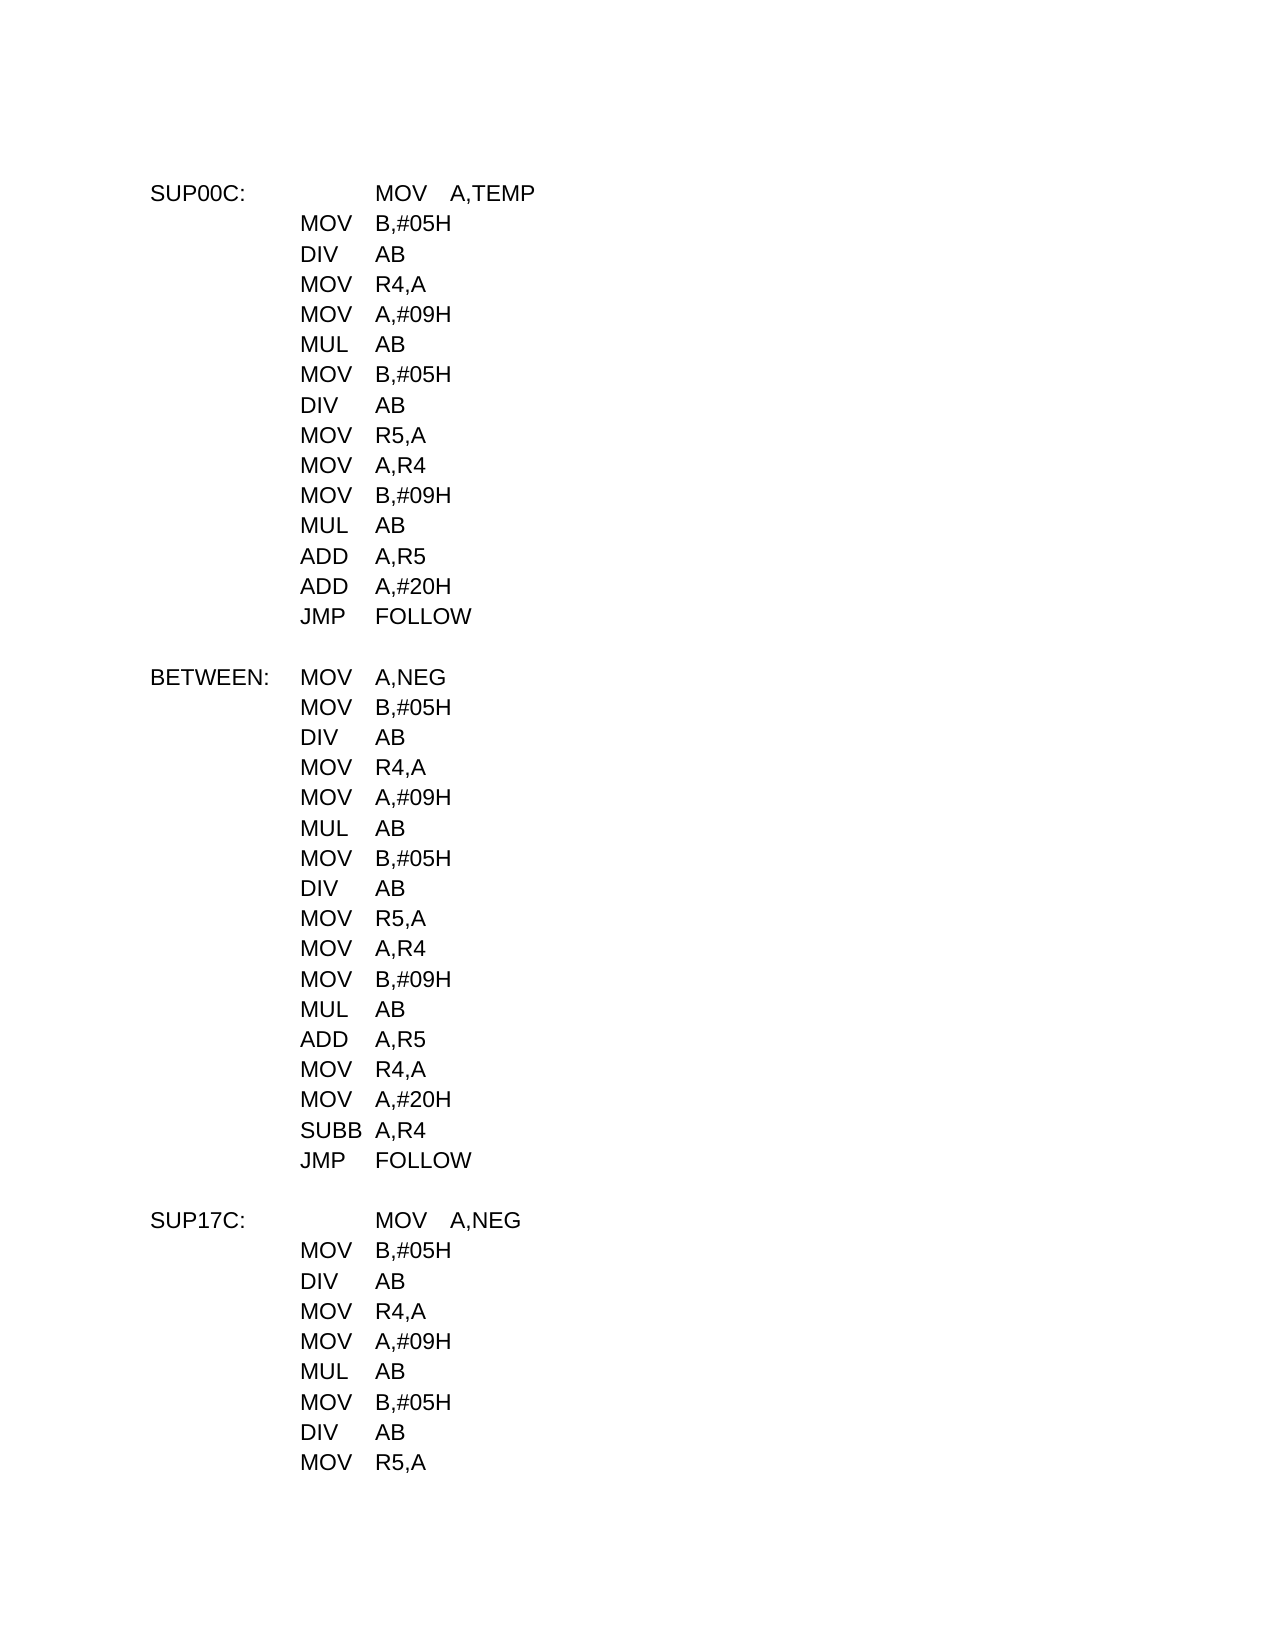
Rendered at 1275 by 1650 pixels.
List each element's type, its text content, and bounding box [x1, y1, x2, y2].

text MOV A,R4 [150, 935, 1125, 962]
text JMP FOLLOW [150, 603, 1125, 629]
text MOV A,#09H [150, 784, 1125, 811]
text JMP FOLLOW [150, 1147, 1125, 1173]
text DIV AB [150, 241, 1125, 267]
text MOV R4,A [150, 1056, 1125, 1083]
text MUL AB [150, 1358, 1125, 1385]
text MUL AB [150, 512, 1125, 539]
text MOV R5,A [150, 422, 1125, 448]
text MOV A,#20H [150, 1086, 1125, 1113]
text MOV B,#05H [150, 1388, 1125, 1415]
text DIV AB [150, 875, 1125, 901]
text MOV A,#09H [150, 301, 1125, 327]
text DIV AB [150, 1419, 1125, 1445]
text ADD A,R5 [150, 543, 1125, 569]
text SUBB A,R4 [150, 1117, 1125, 1143]
text SUP00C: MOV A,TEMP [150, 180, 1125, 207]
text MOV B,#05H [150, 845, 1125, 871]
text MUL AB [150, 814, 1125, 841]
text SUP17C: MOV A,NEG [150, 1207, 1125, 1234]
text DIV AB [150, 1268, 1125, 1294]
text MOV A,R4 [150, 452, 1125, 478]
text MOV B,#09H [150, 482, 1125, 509]
text MOV R4,A [150, 1298, 1125, 1324]
text MUL AB [150, 996, 1125, 1022]
text MOV B,#05H [150, 694, 1125, 720]
text BETWEEN: MOV A,NEG [150, 663, 1125, 690]
text MOV B,#05H [150, 361, 1125, 388]
text MOV R4,A [150, 754, 1125, 781]
text MOV B,#09H [150, 966, 1125, 992]
text MOV B,#05H [150, 210, 1125, 237]
text ADD A,R5 [150, 1026, 1125, 1052]
text MOV R5,A [150, 905, 1125, 932]
text MOV A,#09H [150, 1328, 1125, 1354]
text DIV AB [150, 392, 1125, 418]
text DIV AB [150, 724, 1125, 750]
text MOV R5,A [150, 1449, 1125, 1475]
text MOV R4,A [150, 271, 1125, 297]
text MOV B,#05H [150, 1237, 1125, 1264]
text MUL AB [150, 331, 1125, 358]
text ADD A,#20H [150, 573, 1125, 599]
